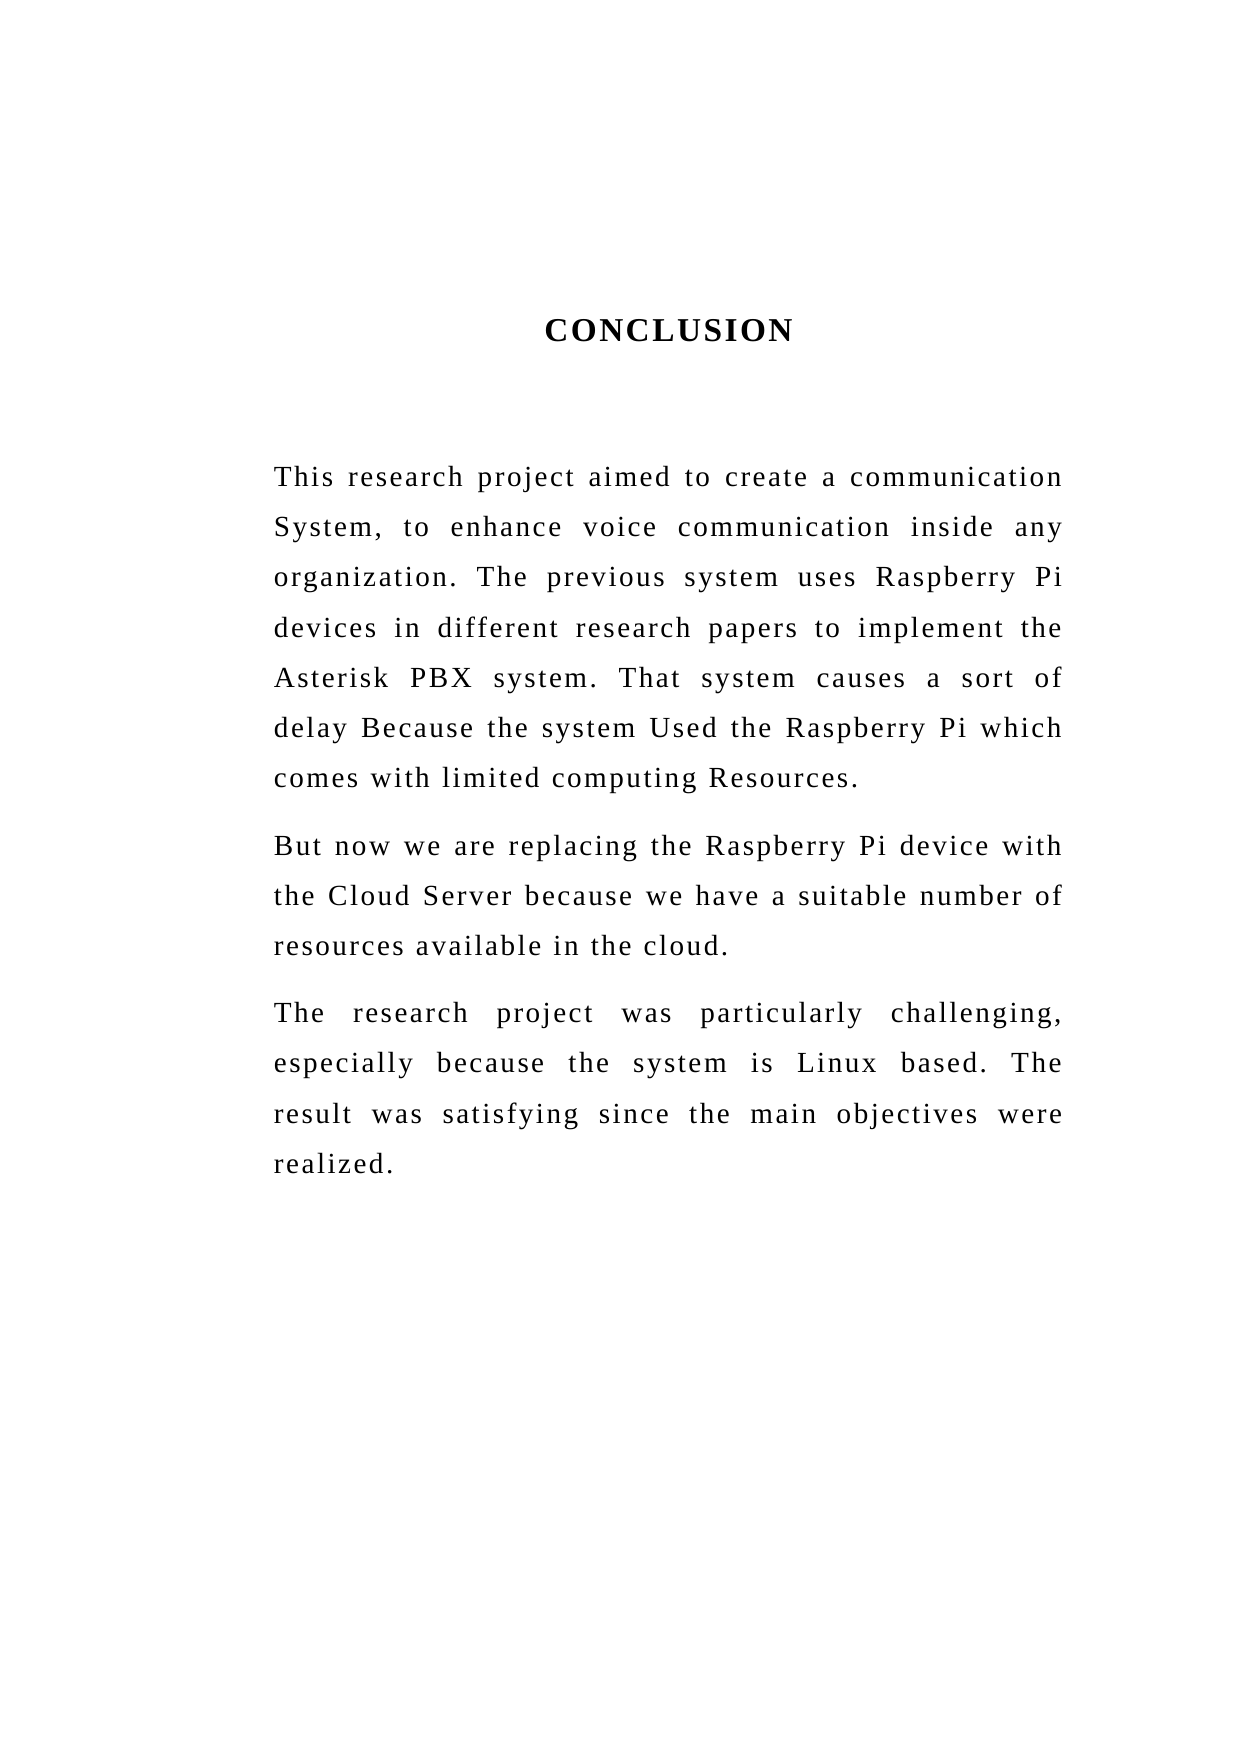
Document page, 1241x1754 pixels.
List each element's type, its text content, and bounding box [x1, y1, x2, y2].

text CONCLUSION [274, 310, 1063, 349]
text But now we are replacing the Raspberry Pi device with the Cloud Server because we have a suitable number of resources available in the cloud. [274, 828, 1063, 962]
text The research project was particularly challenging, especially because the system is Linux based. The result was satisfying since the main objectives were realized. [274, 995, 1063, 1180]
text This research project aimed to create a communication System, to enhance voice communication inside any organization. The previous system uses Raspberry Pi devices in different research papers to implement the Asterisk PBX system. That system causes a sort of delay Because the system Used the Raspberry Pi which comes with limited computing Resources. [274, 459, 1063, 794]
